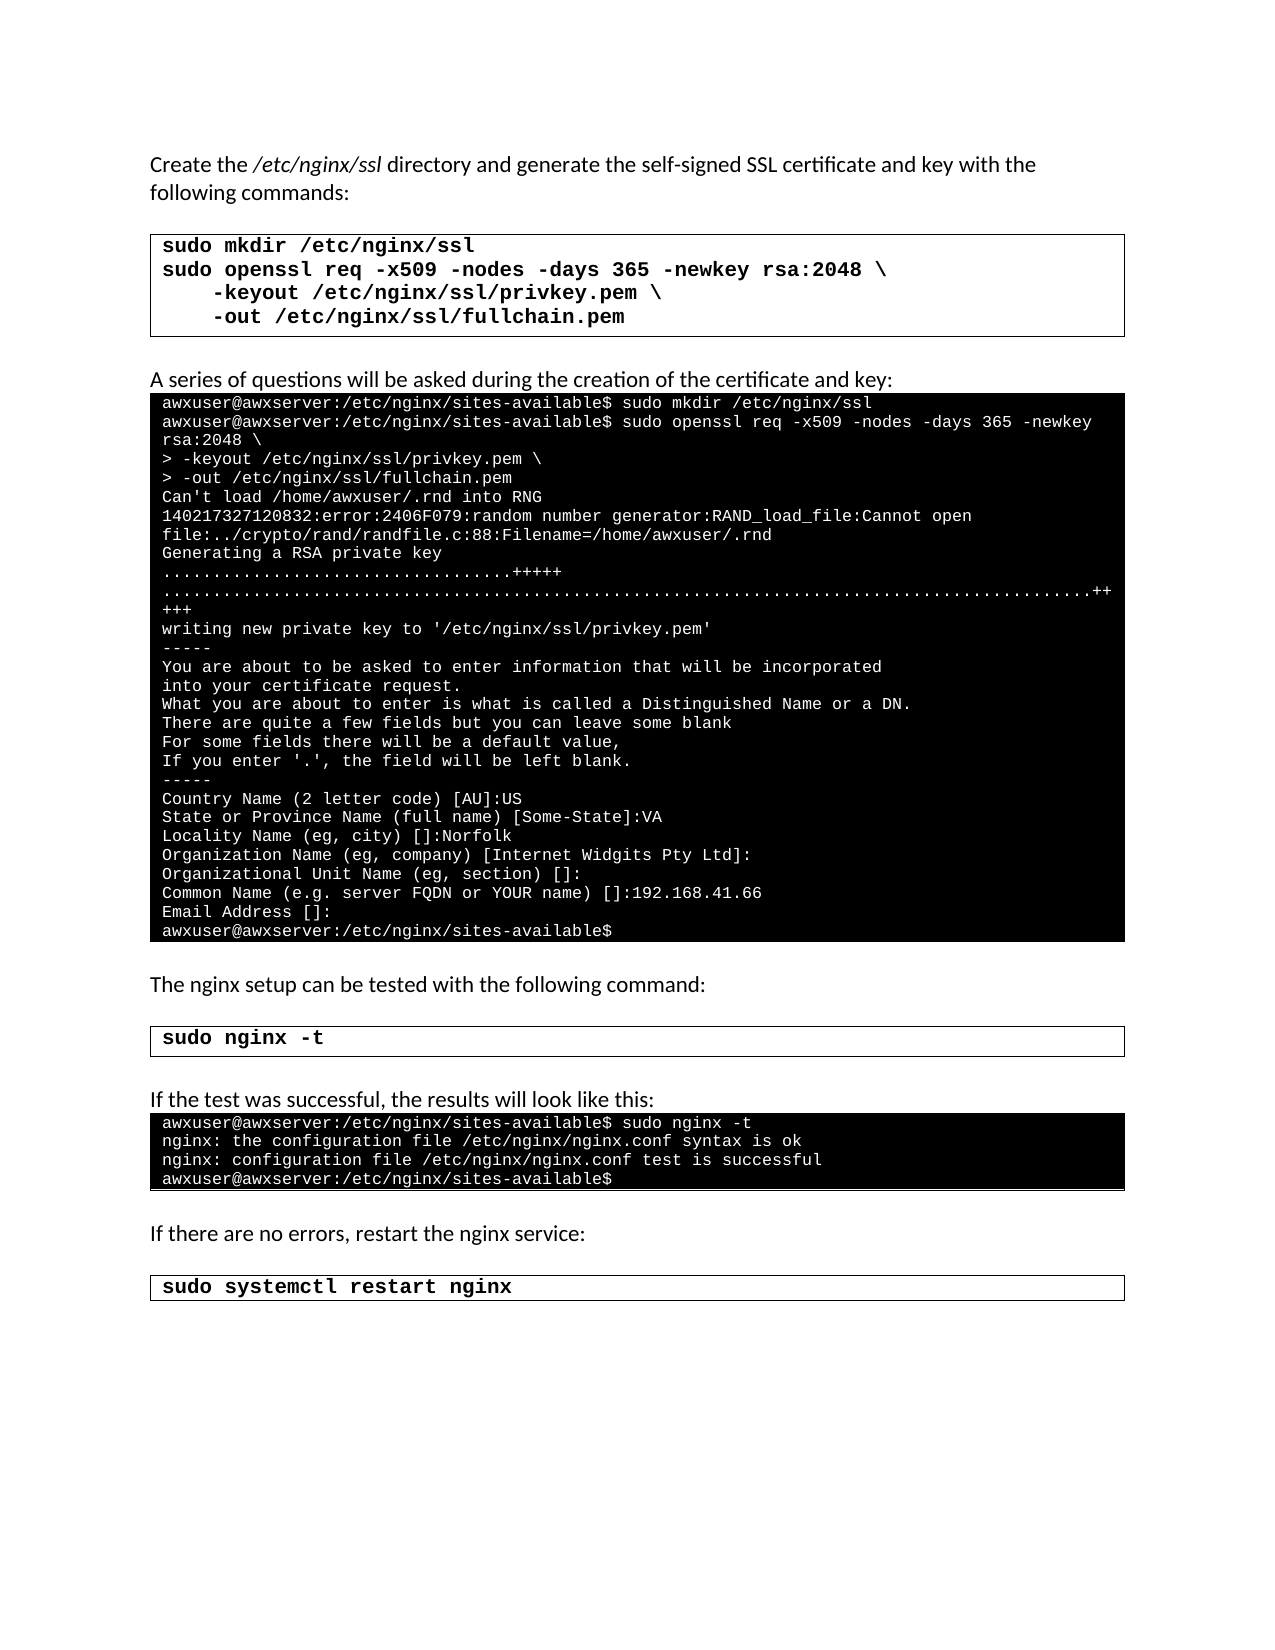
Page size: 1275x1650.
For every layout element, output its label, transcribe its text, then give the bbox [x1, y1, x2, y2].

text A series of questions will be asked during the creation of the certificate and key: [150, 365, 1125, 393]
text Create the /etc/nginx/ssl directory and generate the self-signed SSL certificate and key with the following commands: [150, 150, 1125, 206]
text The nginx setup can be tested with the following command: [150, 970, 1125, 998]
table_header sudo nginx -t [151, 1027, 1124, 1056]
table_header sudo systemctl restart nginx [151, 1276, 1124, 1300]
table_header awxuser@awxserver:/etc/nginx/sites-available$ sudo nginx -t nginx: the configuration file /etc/nginx/nginx.conf syntax is ok nginx: configuration file /etc/nginx/nginx.conf test is successful awxuser@awxserver:/etc/nginx/sites-available$ [151, 1114, 1124, 1189]
table_header awxuser@awxserver:/etc/nginx/sites-available$ sudo mkdir /etc/nginx/ssl awxuser@awxserver:/etc/nginx/sites-available$ sudo openssl req -x509 -nodes -days 365 -newkey rsa:2048 \ > -keyout /etc/nginx/ssl/privkey.pem \ > -out /etc/nginx/ssl/fullchain.pem Can't load /home/awxuser/.rnd into RNG 140217327120832:error:2406F079:random number generator:RAND_load_file:Cannot open file:../crypto/rand/randfile.c:88:Filename=/home/awxuser/.rnd Generating a RSA private key ...................................+++++ .............................................................................................+++++ writing new private key to '/etc/nginx/ssl/privkey.pem' ----- You are about to be asked to enter information that will be incorporated into your certificate request. What you are about to enter is what is called a Distinguished Name or a DN. There are quite a few fields but you can leave some blank For some fields there will be a default value, If you enter '.', the field will be left blank. ----- Country Name (2 letter code) [AU]:US State or Province Name (full name) [Some-State]:VA Locality Name (eg, city) []:Norfolk Organization Name (eg, company) [Internet Widgits Pty Ltd]: Organizational Unit Name (eg, section) []: Common Name (e.g. server FQDN or YOUR name) []:192.168.41.66 Email Address []: awxuser@awxserver:/etc/nginx/sites-available$ [151, 394, 1124, 941]
table_header sudo mkdir /etc/nginx/ssl sudo openssl req -x509 -nodes -days 365 -newkey rsa:2048 \ -keyout /etc/nginx/ssl/privkey.pem \ -out /etc/nginx/ssl/fullchain.pem [151, 235, 1124, 336]
text If the test was successful, the results will look like this: [150, 1085, 1125, 1113]
text If there are no errors, restart the nginx service: [150, 1219, 1125, 1247]
